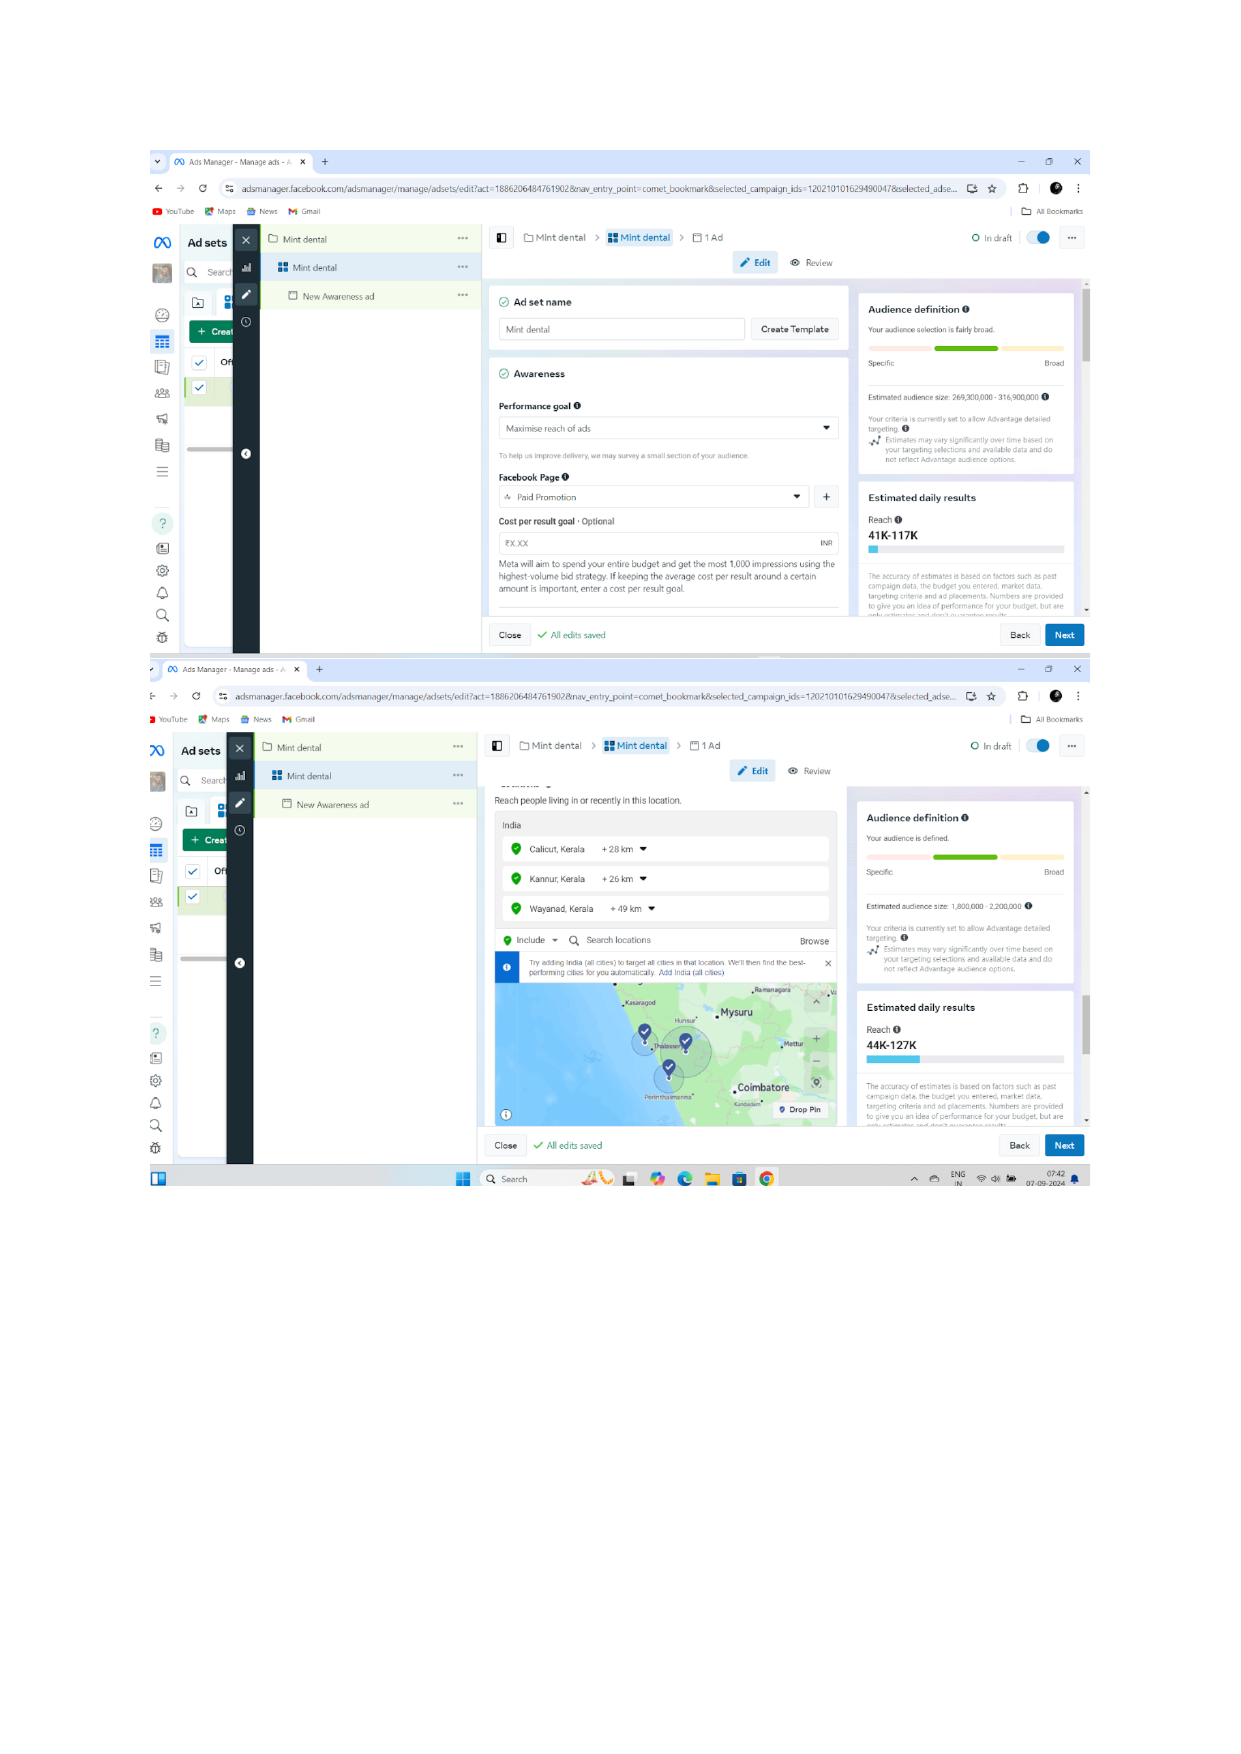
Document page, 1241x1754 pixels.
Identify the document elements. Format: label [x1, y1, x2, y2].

picture [150, 659, 1091, 1186]
picture [150, 150, 1091, 658]
